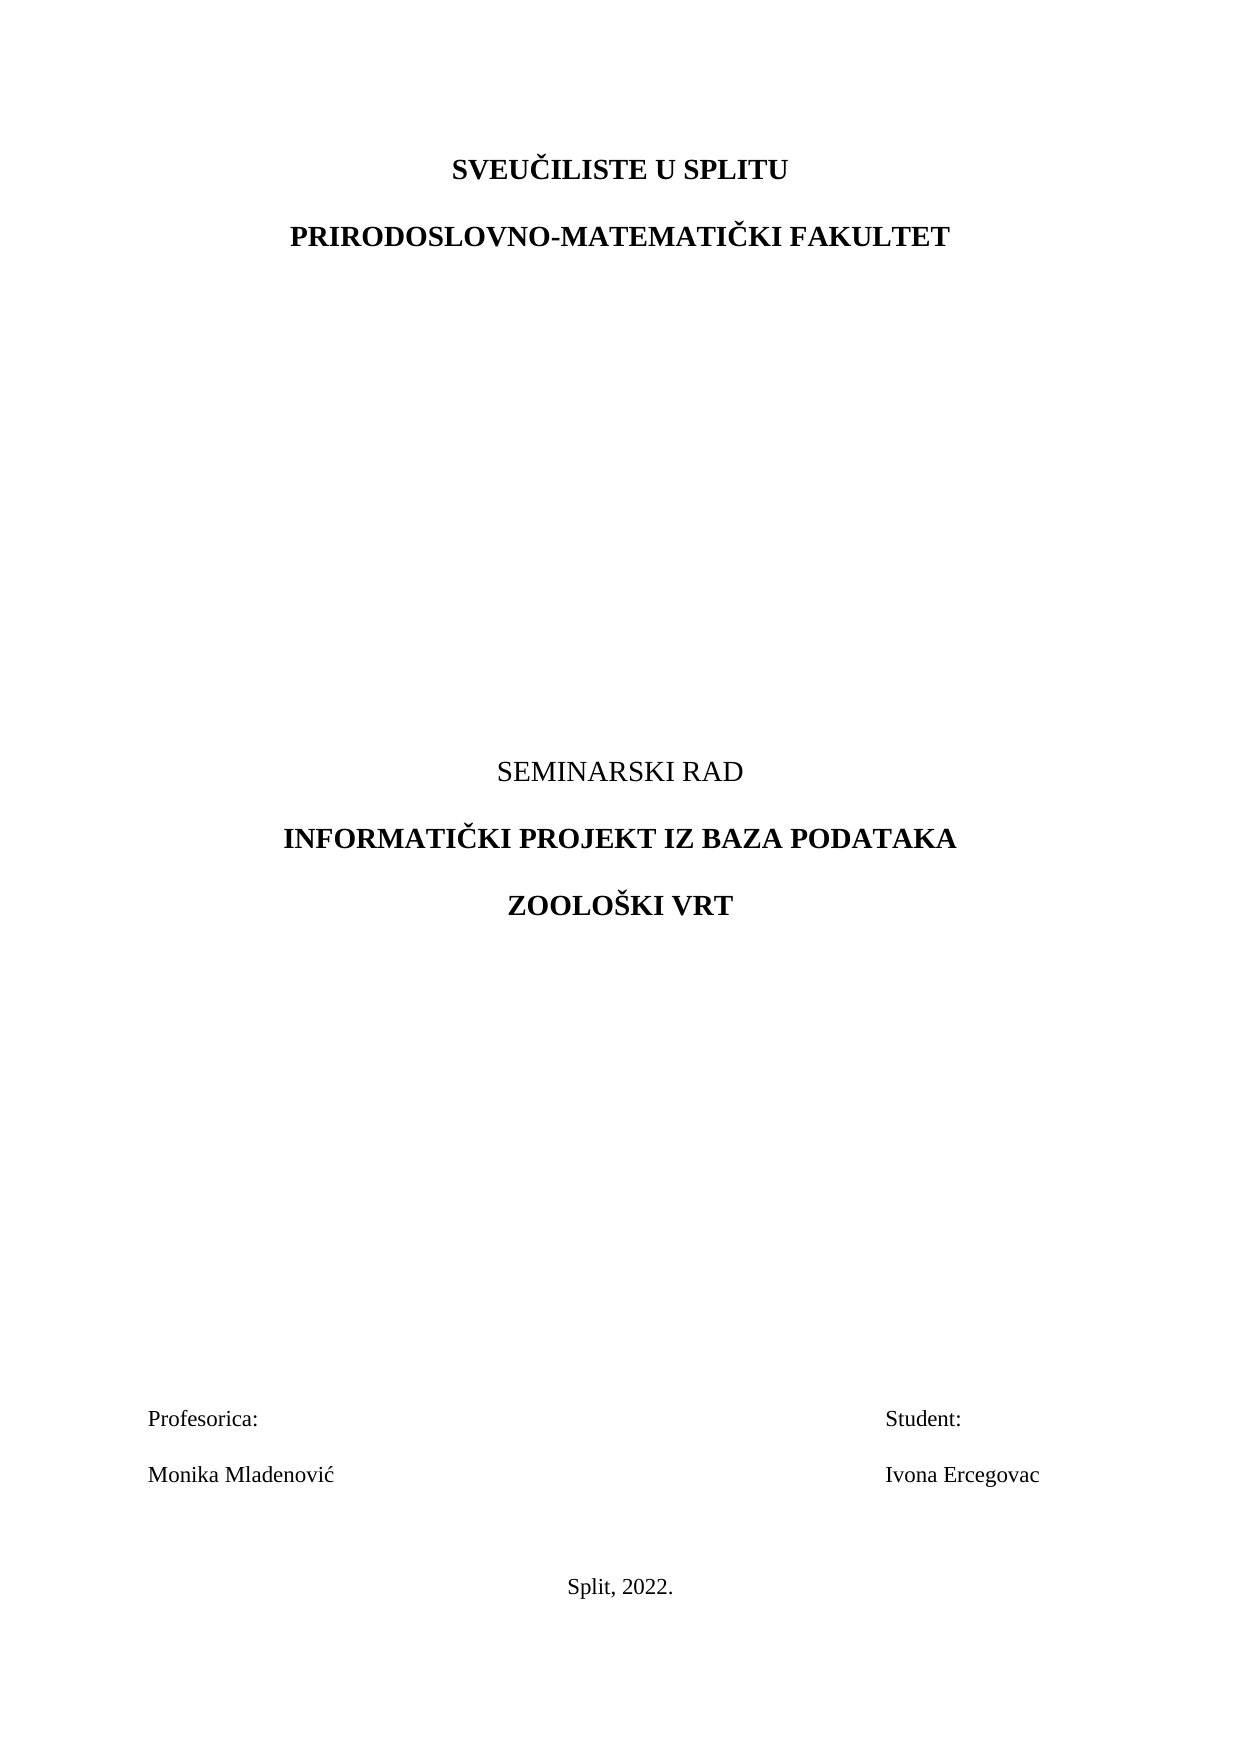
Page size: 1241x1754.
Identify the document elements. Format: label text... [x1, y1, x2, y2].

text Monika Mladenović Ivona Ercegovac [148, 1461, 1093, 1487]
text Split, 2022. [148, 1573, 1093, 1599]
text PRIRODOSLOVNO-MATEMATIČKI FAKULTET [148, 219, 1093, 252]
text INFORMATIČKI PROJEKT IZ BAZA PODATAKA [148, 822, 1093, 855]
text Profesorica: Student: [148, 1405, 1093, 1431]
text SEMINARSKI RAD [148, 754, 1093, 788]
text ZOOLOŠKI VRT [148, 888, 1093, 922]
text SVEUČILISTE U SPLITU [148, 152, 1093, 185]
